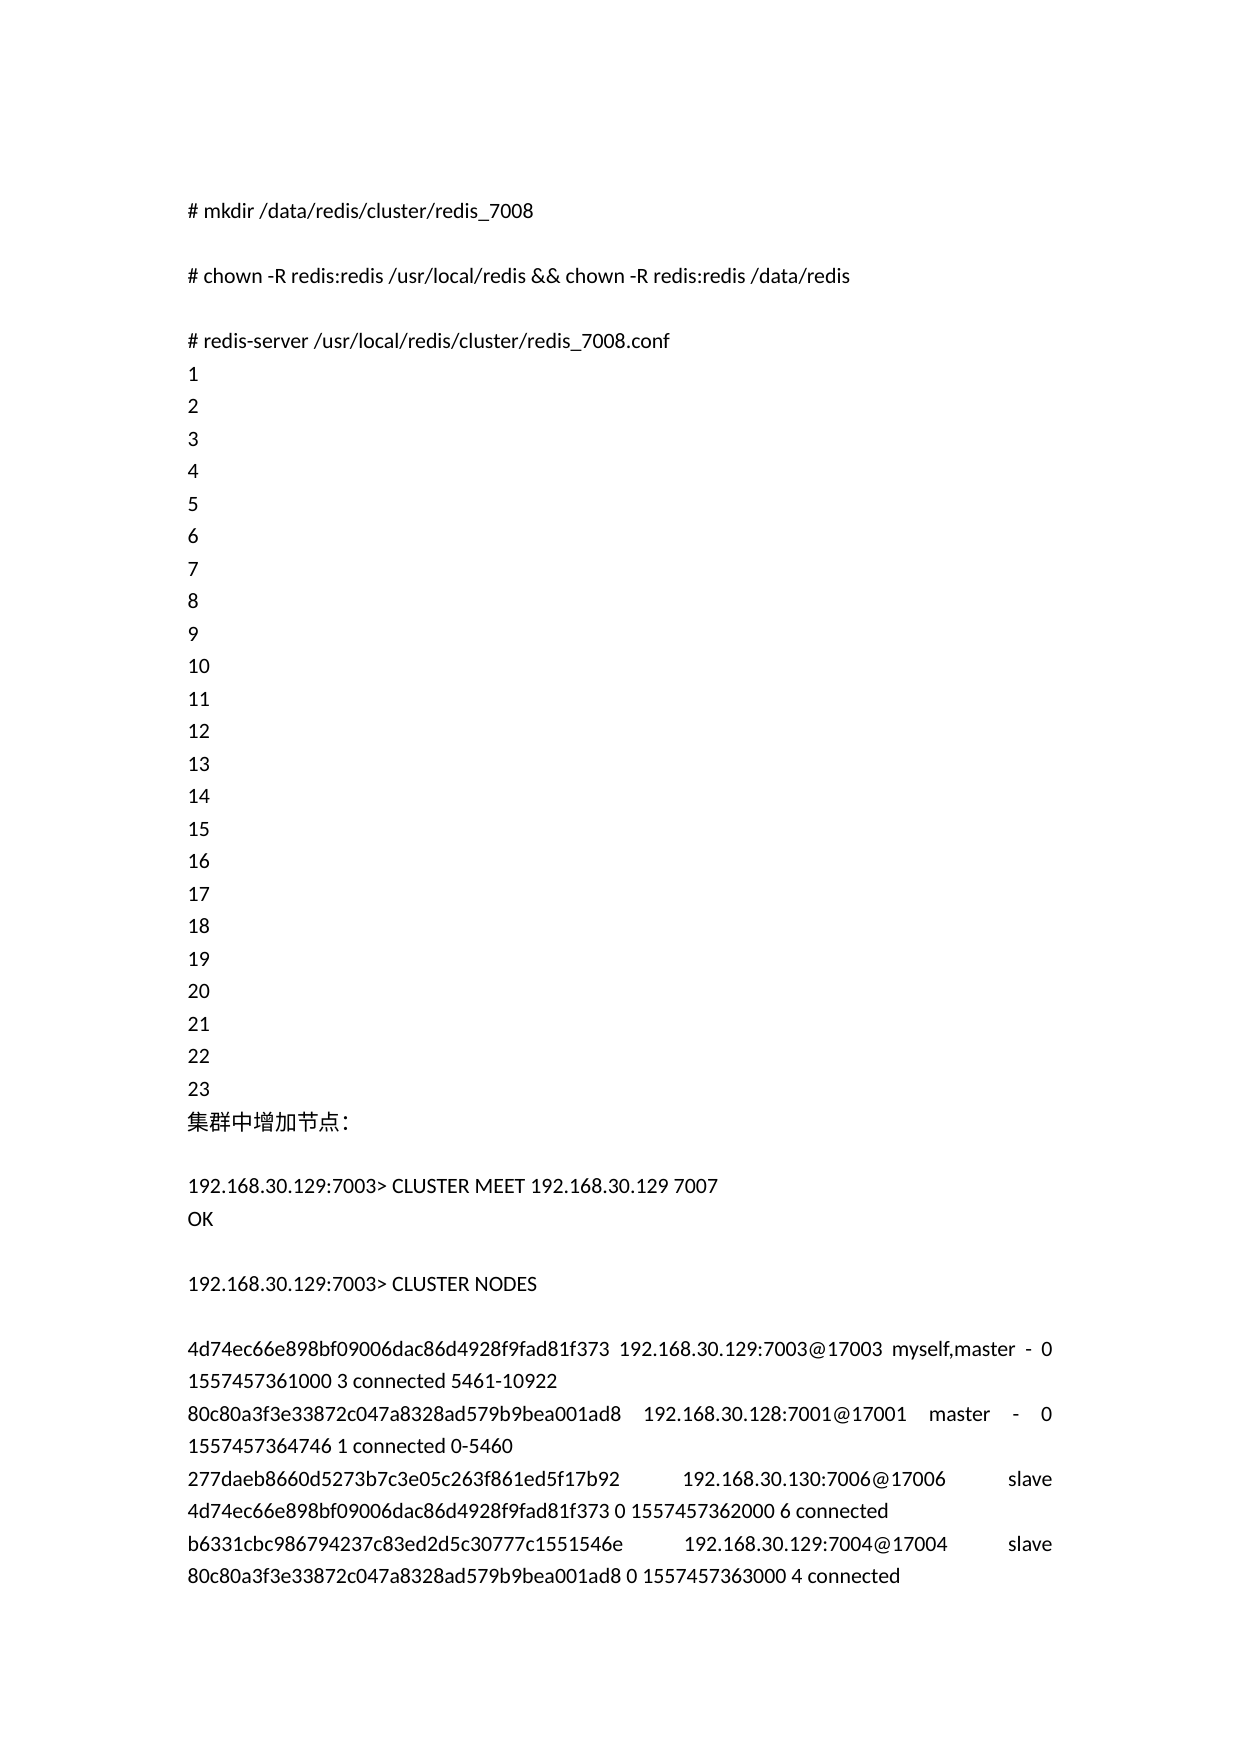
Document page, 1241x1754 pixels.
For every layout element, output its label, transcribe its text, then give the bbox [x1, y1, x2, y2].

text 1 [187, 357, 1053, 389]
text 2 [187, 389, 1053, 422]
text 13 [187, 747, 1053, 779]
text 22 [187, 1039, 1053, 1072]
text 4 [187, 454, 1053, 487]
text # redis-server /usr/local/redis/cluster/redis_7008.conf [187, 324, 1053, 357]
text 14 [187, 779, 1053, 812]
text 8 [187, 584, 1053, 617]
text 4d74ec66e898bf09006dac86d4928f9fad81f373 192.168.30.129:7003@17003 myself,master - 0 1557457361000 3 connected 5461-10922 [187, 1332, 1053, 1397]
text 277daeb8660d5273b7c3e05c263f861ed5f17b92 192.168.30.130:7006@17006 slave 4d74ec66e898bf09006dac86d4928f9fad81f373 0 1557457362000 6 connected [187, 1462, 1053, 1527]
text 192.168.30.129:7003> CLUSTER MEET 192.168.30.129 7007 [187, 1169, 1053, 1202]
text 7 [187, 552, 1053, 584]
text OK [187, 1202, 1053, 1234]
text # mkdir /data/redis/cluster/redis_7008 [187, 194, 1053, 227]
text 23 [187, 1072, 1053, 1104]
text 9 [187, 617, 1053, 649]
text 16 [187, 844, 1053, 877]
text 集群中增加节点： [187, 1104, 1053, 1137]
text # chown -R redis:redis /usr/local/redis && chown -R redis:redis /data/redis [187, 259, 1053, 292]
text 20 [187, 974, 1053, 1007]
text 17 [187, 877, 1053, 909]
text 10 [187, 649, 1053, 682]
text 6 [187, 519, 1053, 552]
text 11 [187, 682, 1053, 714]
text b6331cbc986794237c83ed2d5c30777c1551546e 192.168.30.129:7004@17004 slave 80c80a3f3e33872c047a8328ad579b9bea001ad8 0 1557457363000 4 connected [187, 1527, 1053, 1592]
text 192.168.30.129:7003> CLUSTER NODES [187, 1267, 1053, 1299]
text 5 [187, 487, 1053, 519]
text 3 [187, 422, 1053, 454]
text 18 [187, 909, 1053, 942]
text 15 [187, 812, 1053, 844]
text 12 [187, 714, 1053, 747]
text 80c80a3f3e33872c047a8328ad579b9bea001ad8 192.168.30.128:7001@17001 master - 0 1557457364746 1 connected 0-5460 [187, 1397, 1053, 1462]
text 19 [187, 942, 1053, 974]
text 21 [187, 1007, 1053, 1039]
